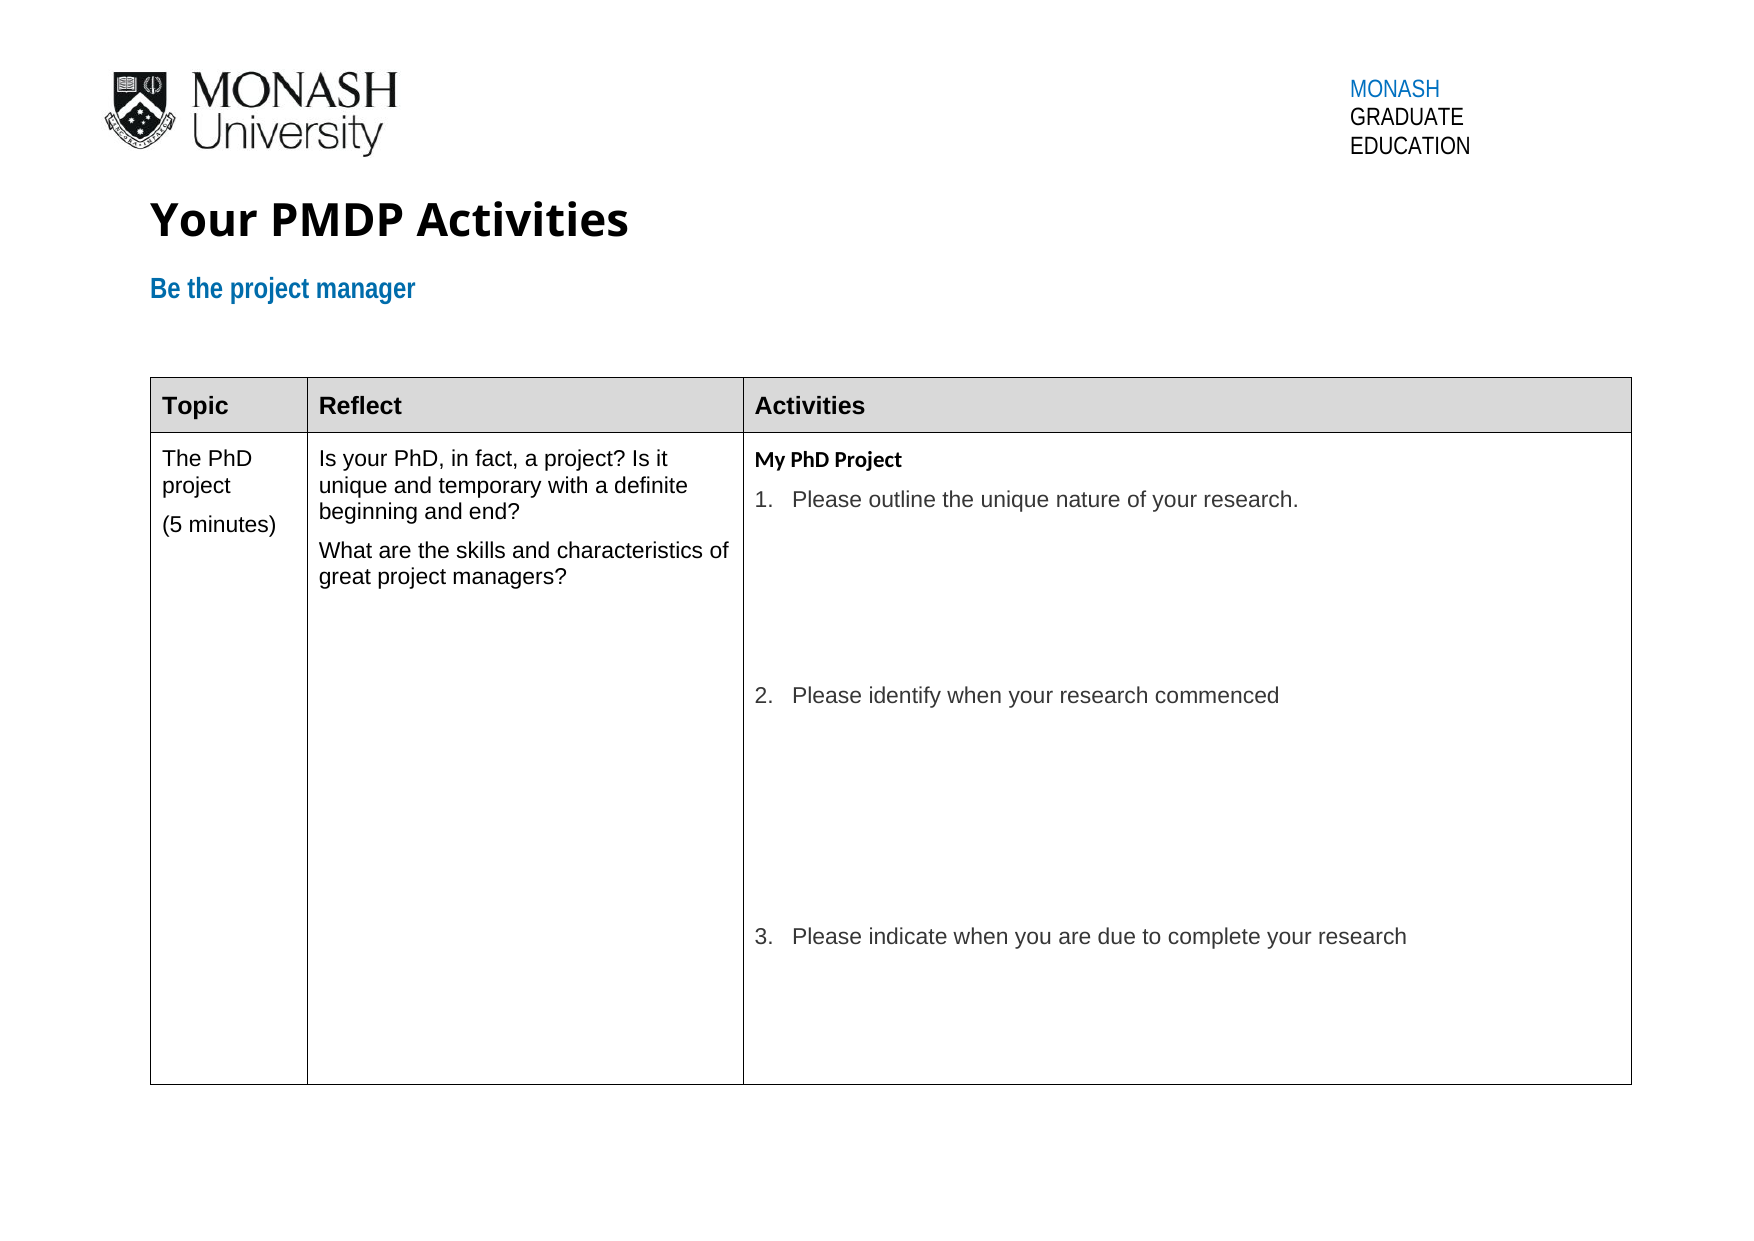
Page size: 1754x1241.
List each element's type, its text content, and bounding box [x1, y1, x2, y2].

table_cell The PhD project (5 minutes) [151, 433, 307, 1084]
picture [73, 41, 436, 172]
text Your PMDP Activities [150, 188, 1604, 250]
text Be the project manager [150, 272, 1604, 305]
table_header Reflect [308, 378, 743, 432]
table_header Activities [744, 378, 1631, 432]
table_header Topic [151, 378, 307, 432]
